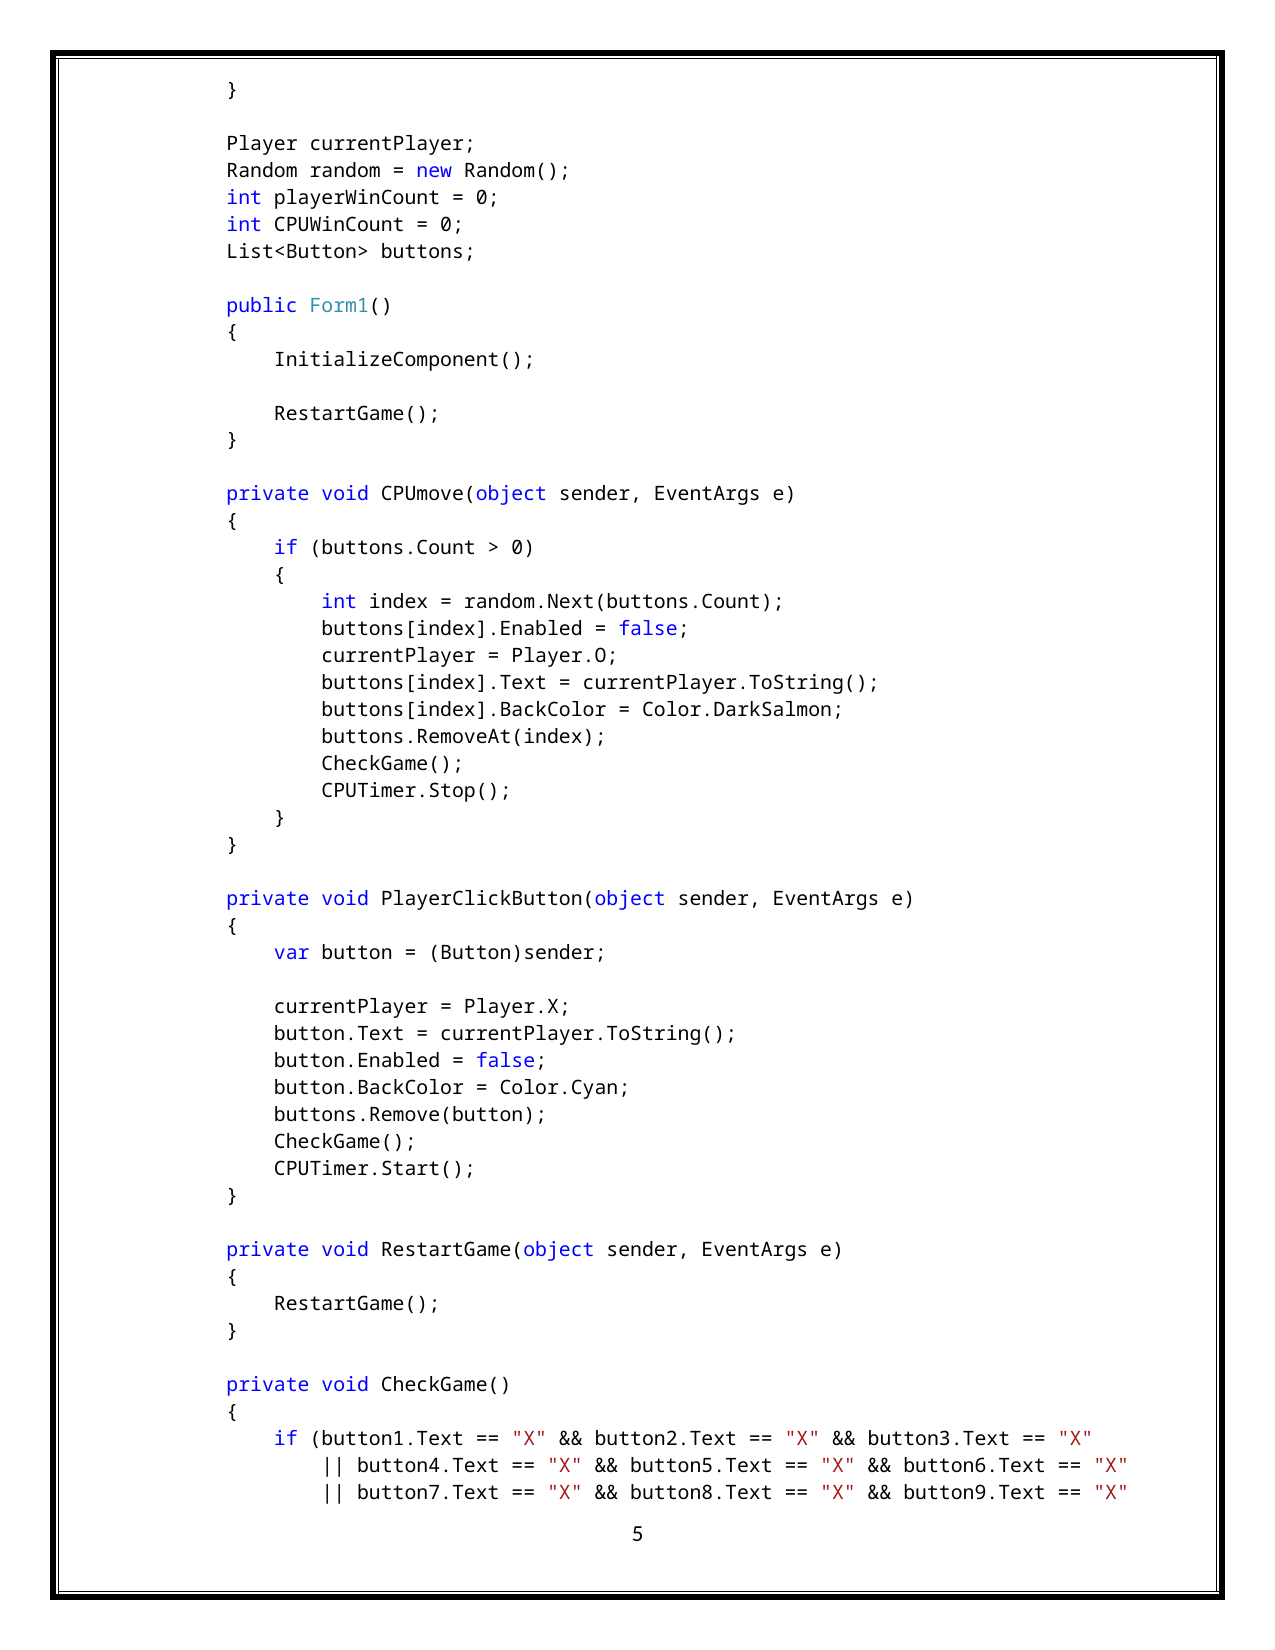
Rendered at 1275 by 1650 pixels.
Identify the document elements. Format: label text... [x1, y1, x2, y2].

text CheckGame(); [131, 749, 1200, 776]
text int playerWinCount = 0; [131, 183, 1200, 210]
text { [131, 1397, 1200, 1424]
text } [131, 803, 1200, 830]
text RestartGame(); [131, 399, 1200, 426]
text int index = random.Next(buttons.Count); [131, 588, 1200, 614]
text { [131, 507, 1200, 534]
text } [131, 830, 1200, 857]
text Random random = new Random(); [131, 156, 1200, 183]
text CheckGame(); [131, 1127, 1200, 1154]
text private void RestartGame(object sender, EventArgs e) [131, 1235, 1200, 1262]
text buttons.RemoveAt(index); [131, 722, 1200, 749]
text button.Text = currentPlayer.ToString(); [131, 1019, 1200, 1046]
text public Form1() [131, 291, 1200, 318]
text Player currentPlayer; [131, 129, 1200, 156]
text || button7.Text == "X" && button8.Text == "X" && button9.Text == "X" [131, 1478, 1200, 1505]
text || button4.Text == "X" && button5.Text == "X" && button6.Text == "X" [131, 1451, 1200, 1478]
text button.Enabled = false; [131, 1046, 1200, 1073]
text { [131, 1262, 1200, 1289]
text buttons.Remove(button); [131, 1100, 1200, 1127]
text buttons[index].Enabled = false; [131, 614, 1200, 642]
text if (buttons.Count > 0) [131, 534, 1200, 561]
text InitializeComponent(); [131, 345, 1200, 372]
text RestartGame(); [131, 1289, 1200, 1316]
text { [131, 561, 1200, 588]
text if (button1.Text == "X" && button2.Text == "X" && button3.Text == "X" [131, 1424, 1200, 1451]
text { [131, 318, 1200, 345]
text button.BackColor = Color.Cyan; [131, 1073, 1200, 1100]
text } [131, 1316, 1200, 1343]
text List<Button> buttons; [131, 237, 1200, 264]
text currentPlayer = Player.X; [131, 992, 1200, 1019]
text private void PlayerClickButton(object sender, EventArgs e) [131, 884, 1200, 911]
text private void CPUmove(object sender, EventArgs e) [131, 480, 1200, 507]
text CPUTimer.Stop(); [131, 776, 1200, 803]
text } [131, 75, 1200, 102]
text buttons[index].Text = currentPlayer.ToString(); [131, 668, 1200, 696]
text } [131, 1181, 1200, 1208]
text CPUTimer.Start(); [131, 1154, 1200, 1181]
text buttons[index].BackColor = Color.DarkSalmon; [131, 696, 1200, 722]
text int CPUWinCount = 0; [131, 210, 1200, 237]
text private void CheckGame() [131, 1370, 1200, 1397]
text } [131, 426, 1200, 453]
text { [131, 911, 1200, 938]
text currentPlayer = Player.O; [131, 642, 1200, 668]
text var button = (Button)sender; [131, 938, 1200, 965]
